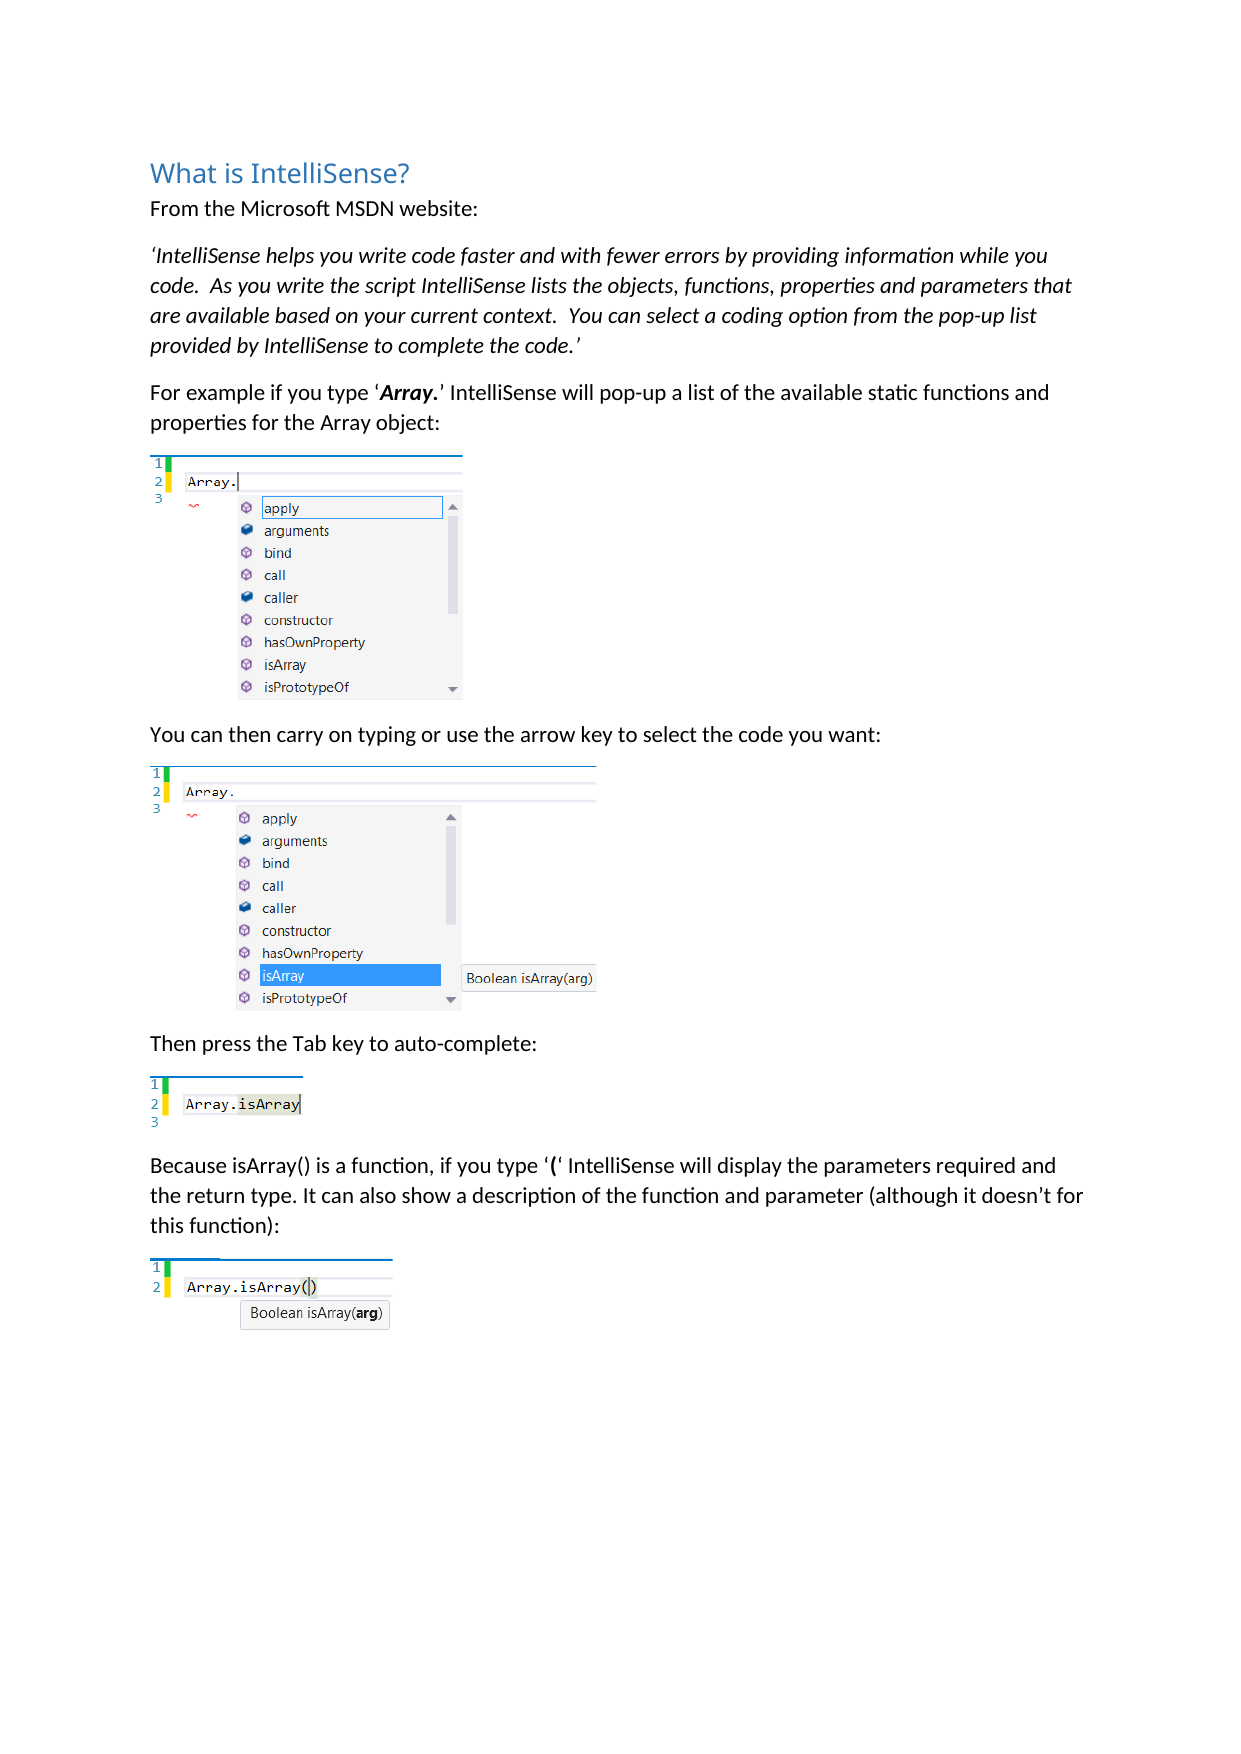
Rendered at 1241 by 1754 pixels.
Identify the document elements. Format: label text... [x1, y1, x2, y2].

picture [150, 766, 597, 1011]
text You can then carry on typing or use the arrow key to select the code you want: [150, 720, 1090, 748]
text ‘IntelliSense helps you write code faster and with fewer errors by providing information while you code. As you write the script IntelliSense lists the objects, functions, properties and parameters that are available based on your current context. You can select a coding option from the pop-up list provided by IntelliSense to complete the code.’ [150, 241, 1090, 359]
text For example if you type ‘Array.’ IntelliSense will pop-up a list of the available static functions and properties for the Array object: [150, 378, 1090, 437]
picture [150, 455, 463, 701]
text Then press the Tab key to auto-complete: [150, 1029, 1090, 1057]
text Because isArray() is a function, if you type ‘(‘ IntelliSense will display the parameters required and the return type. It can also show a description of the function and parameter (although it doesn’t for this function): [150, 1151, 1090, 1240]
picture [150, 1258, 393, 1332]
subtitle What is IntelliSense? [150, 154, 1090, 191]
text From the Microsoft MSDN website: [150, 194, 1090, 222]
picture [150, 1076, 304, 1133]
